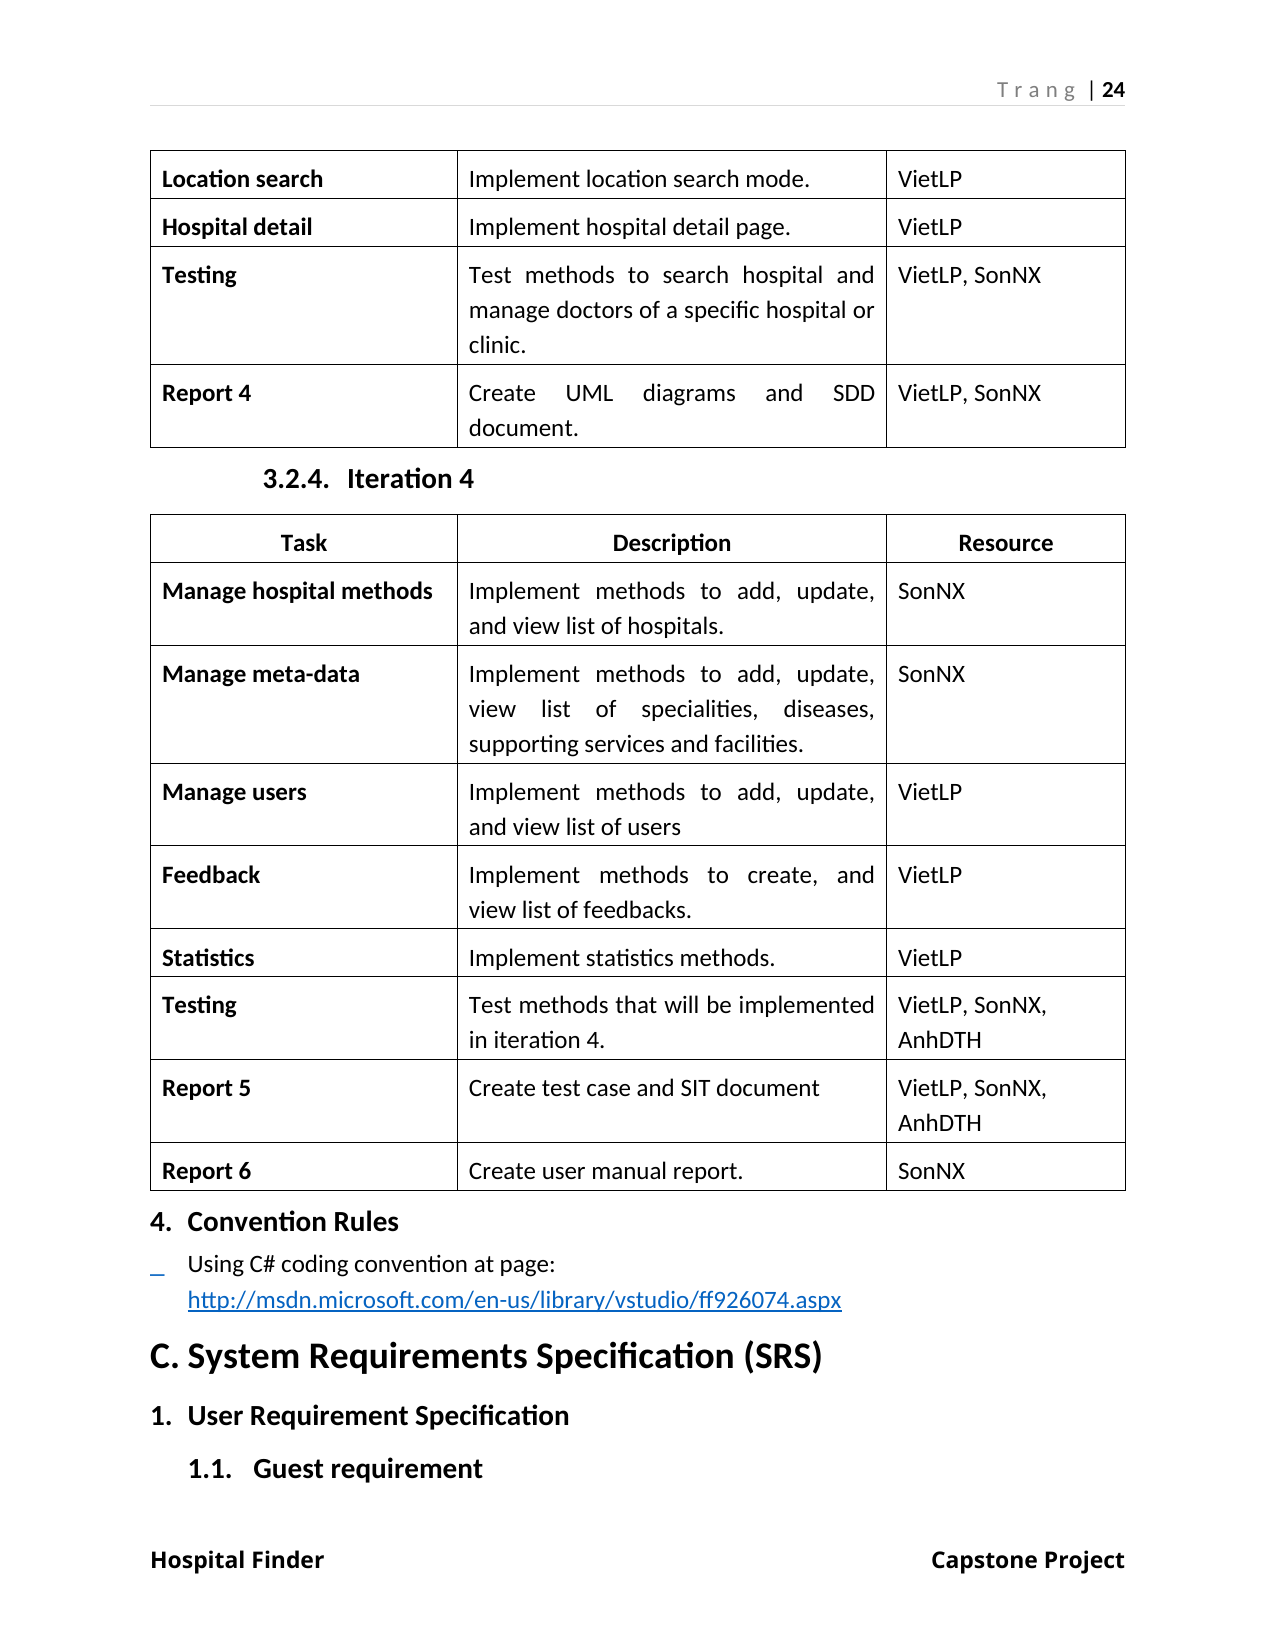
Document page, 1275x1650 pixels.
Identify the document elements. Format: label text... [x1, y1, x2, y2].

table_cell Testing [151, 247, 457, 364]
table_cell Manage meta-data [151, 646, 457, 762]
table_cell SonNX [887, 563, 1125, 644]
table_header Description [458, 515, 886, 562]
table_cell VietLP [887, 929, 1125, 976]
table_cell Implement methods to add, update, view list of specialities, diseases, supporting services and facilities. [458, 646, 886, 762]
table_cell Test methods that will be implemented in iteration 4. [458, 977, 886, 1059]
table_cell Implement hospital detail page. [458, 199, 886, 246]
table_cell VietLP [887, 846, 1125, 928]
table_header Task [151, 515, 457, 562]
table_cell Report 6 [151, 1143, 457, 1190]
list Using C# coding convention at page: http://msdn.microsoft.com/en-us/library/vstudio/ff926074.aspx [150, 1244, 1125, 1315]
table_cell VietLP [887, 764, 1125, 845]
table_cell Create test case and SIT document [458, 1060, 886, 1142]
list Convention Rules [150, 1203, 1125, 1239]
table_cell Implement methods to add, update, and view list of users [458, 764, 886, 845]
table_cell Test methods to search hospital and manage doctors of a specific hospital or clinic. [458, 247, 886, 364]
list User Requirement Specification [150, 1397, 1125, 1433]
table_cell Manage users [151, 764, 457, 845]
list System Requirements Specification (SRS) [150, 1332, 1125, 1378]
list Iteration 4 [262, 460, 1125, 496]
table_cell Feedback [151, 846, 457, 928]
table_cell VietLP, SonNX [887, 247, 1125, 364]
table_cell VietLP, SonNX [887, 365, 1125, 447]
table_cell VietLP [887, 151, 1125, 198]
table_cell Implement methods to create, and view list of feedbacks. [458, 846, 886, 928]
table_cell Report 4 [151, 365, 457, 447]
table_header Resource [887, 515, 1125, 562]
table_cell Implement location search mode. [458, 151, 886, 198]
table_cell Implement statistics methods. [458, 929, 886, 976]
table_cell SonNX [887, 1143, 1125, 1190]
table_cell VietLP [887, 199, 1125, 246]
table_cell Create user manual report. [458, 1143, 886, 1190]
table_cell Statistics [151, 929, 457, 976]
table_cell Location search [151, 151, 457, 198]
table_cell VietLP, SonNX, AnhDTH [887, 1060, 1125, 1142]
table_cell Create UML diagrams and SDD document. [458, 365, 886, 447]
table_cell Manage hospital methods [151, 563, 457, 644]
table_cell SonNX [887, 646, 1125, 762]
table_cell VietLP, SonNX, AnhDTH [887, 977, 1125, 1059]
table_cell Hospital detail [151, 199, 457, 246]
list Guest requirement [187, 1451, 1125, 1486]
table_cell Report 5 [151, 1060, 457, 1142]
table_cell Testing [151, 977, 457, 1059]
table_cell Implement methods to add, update, and view list of hospitals. [458, 563, 886, 644]
